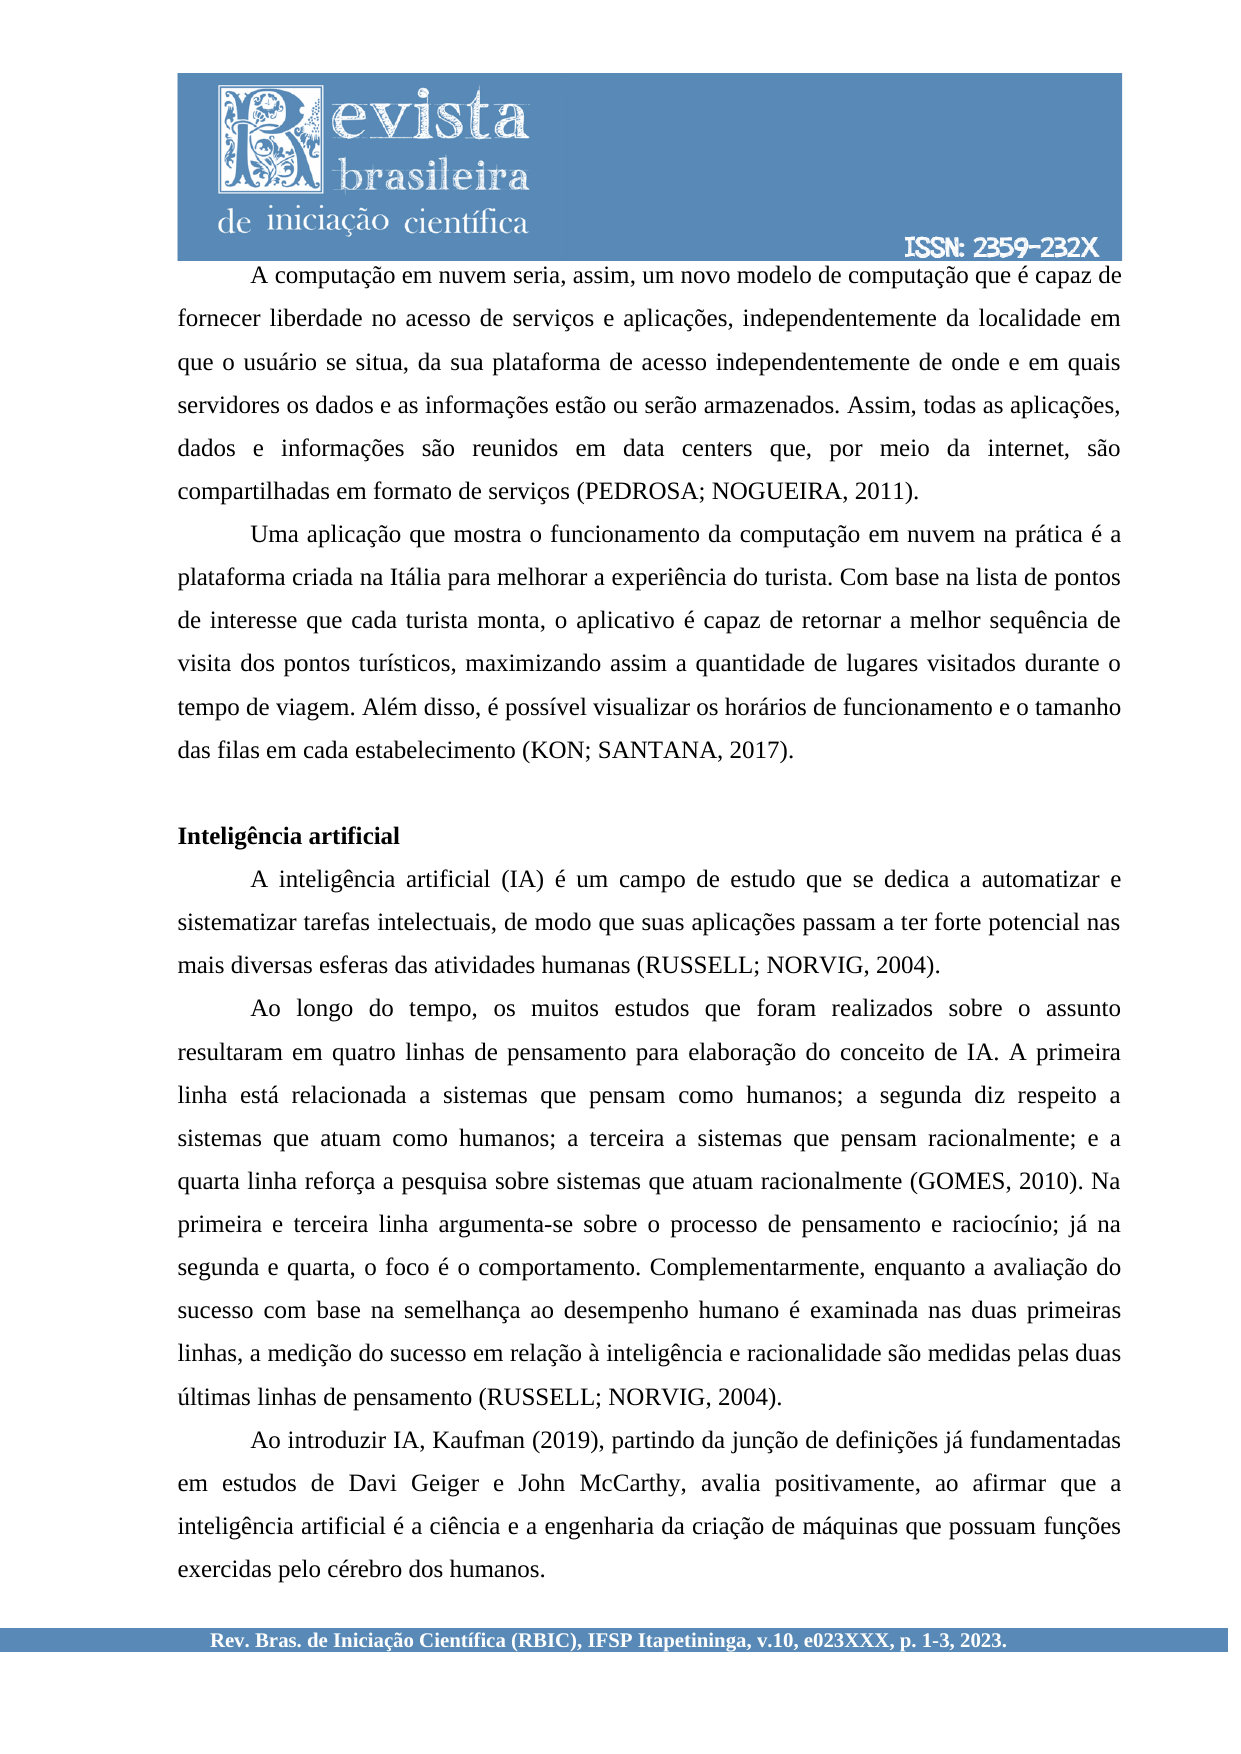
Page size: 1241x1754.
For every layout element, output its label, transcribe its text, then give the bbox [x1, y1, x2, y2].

text A computação em nuvem seria, assim, um novo modelo de computação que é capaz de fornecer liberdade no acesso de serviços e aplicações, independentemente da localidade em que o usuário se situa, da sua plataforma de acesso independentemente de onde e em quais servidores os dados e as informações estão ou serão armazenados. Assim, todas as aplicações, dados e informações são reunidos em data centers que, por meio da internet, são compartilhadas em formato de serviços (PEDROSA; NOGUEIRA, 2011). [177, 261, 1122, 505]
text Uma aplicação que mostra o funcionamento da computação em nuvem na prática é a plataforma criada na Itália para melhorar a experiência do turista. Com base na lista de pontos de interesse que cada turista monta, o aplicativo é capaz de retornar a melhor sequência de visita dos pontos turísticos, maximizando assim a quantidade de lugares visitados durante o tempo de viagem. Além disso, é possível visualizar os horários de funcionamento e o tamanho das filas em cada estabelecimento (KON; SANTANA, 2017). [177, 519, 1122, 763]
text Ao introduzir IA, Kaufman (2019), partindo da junção de definições já fundamentadas em estudos de Davi Geiger e John McCarthy, avalia positivamente, ao afirmar que a inteligência artificial é a ciência e a engenharia da criação de máquinas que possuam funções exercidas pelo cérebro dos humanos. [177, 1425, 1122, 1583]
text Ao longo do tempo, os muitos estudos que foram realizados sobre o assunto resultaram em quatro linhas de pensamento para elaboração do conceito de IA. A primeira linha está relacionada a sistemas que pensam como humanos; a segunda diz respeito a sistemas que atuam como humanos; a terceira a sistemas que pensam racionalmente; e a quarta linha reforça a pesquisa sobre sistemas que atuam racionalmente (GOMES, 2010). Na primeira e terceira linha argumenta-se sobre o processo de pensamento e raciocínio; já na segunda e quarta, o foco é o comportamento. Complementarmente, enquanto a avaliação do sucesso com base na semelhança ao desempenho humano é examinada nas duas primeiras linhas, a medição do sucesso em relação à inteligência e racionalidade são medidas pelas duas últimas linhas de pensamento (RUSSELL; NORVIG, 2004). [177, 993, 1122, 1410]
text Inteligência artificial [177, 821, 1122, 850]
picture [177, 73, 1123, 261]
text A inteligência artificial (IA) é um campo de estudo que se dedica a automatizar e sistematizar tarefas intelectuais, de modo que suas aplicações passam a ter forte potencial nas mais diversas esferas das atividades humanas (RUSSELL; NORVIG, 2004). [177, 864, 1122, 979]
